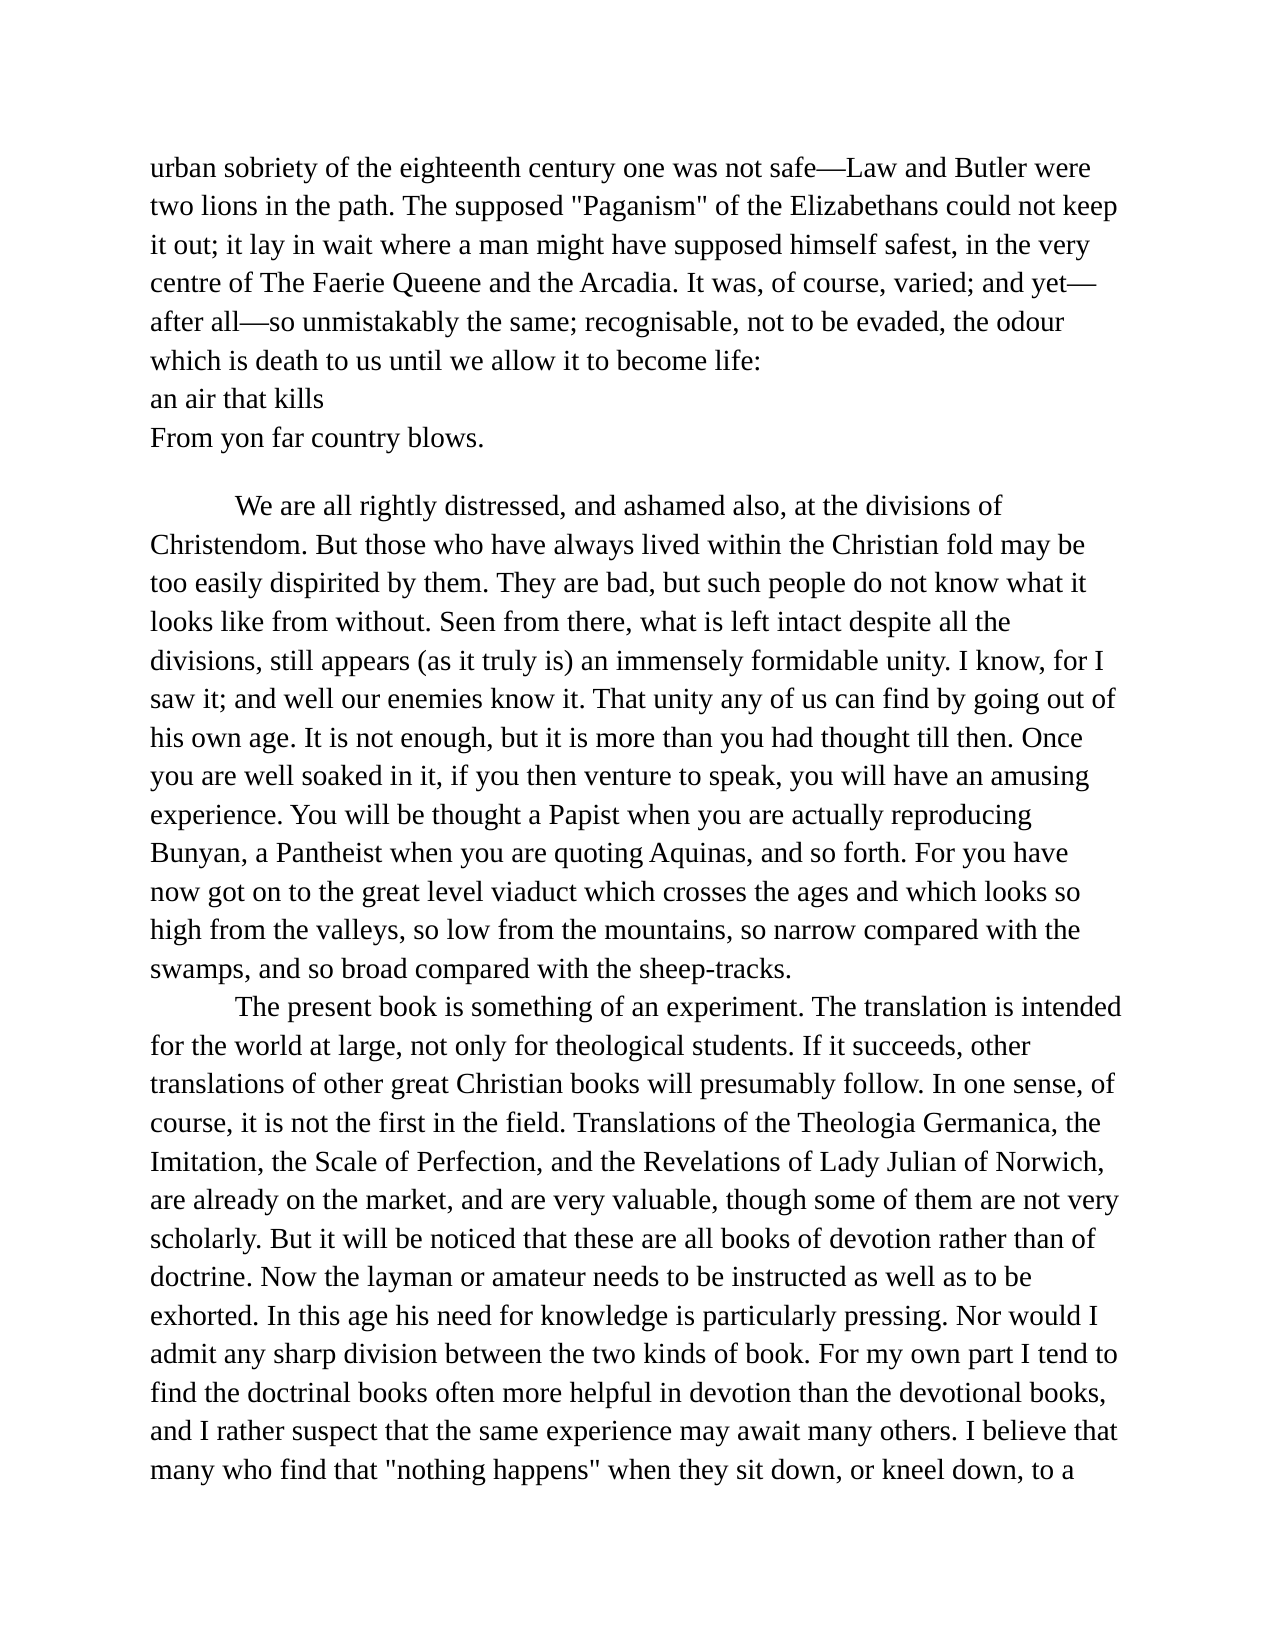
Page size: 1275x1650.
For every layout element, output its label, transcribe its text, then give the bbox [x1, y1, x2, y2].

text From yon far country blows. [150, 420, 1125, 453]
text an air that kills [150, 381, 1125, 415]
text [150, 989, 1125, 1486]
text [150, 150, 1125, 376]
text We are all rightly distressed, and ashamed also, at the divisions of Christendom. But those who have always lived within the Christian fold may be too easily dispirited by them. They are bad, but such people do not know what it looks like from without. Seen from there, what is left intact despite all the divisions, still appears (as it truly is) an immensely formidable unity. I know, for I saw it; and well our enemies know it. That unity any of us can find by going out of his own age. It is not enough, but it is more than you had thought till then. Once you are well soaked in it, if you then venture to speak, you will have an amusing experience. You will be thought a Papist when you are actually reproducing Bunyan, a Pantheist when you are quoting Aquinas, and so forth. For you have now got on to the great level viaduct which crosses the ages and which looks so high from the valleys, so low from the mountains, so narrow compared with the swamps, and so broad compared with the sheep-tracks. [150, 488, 1125, 984]
